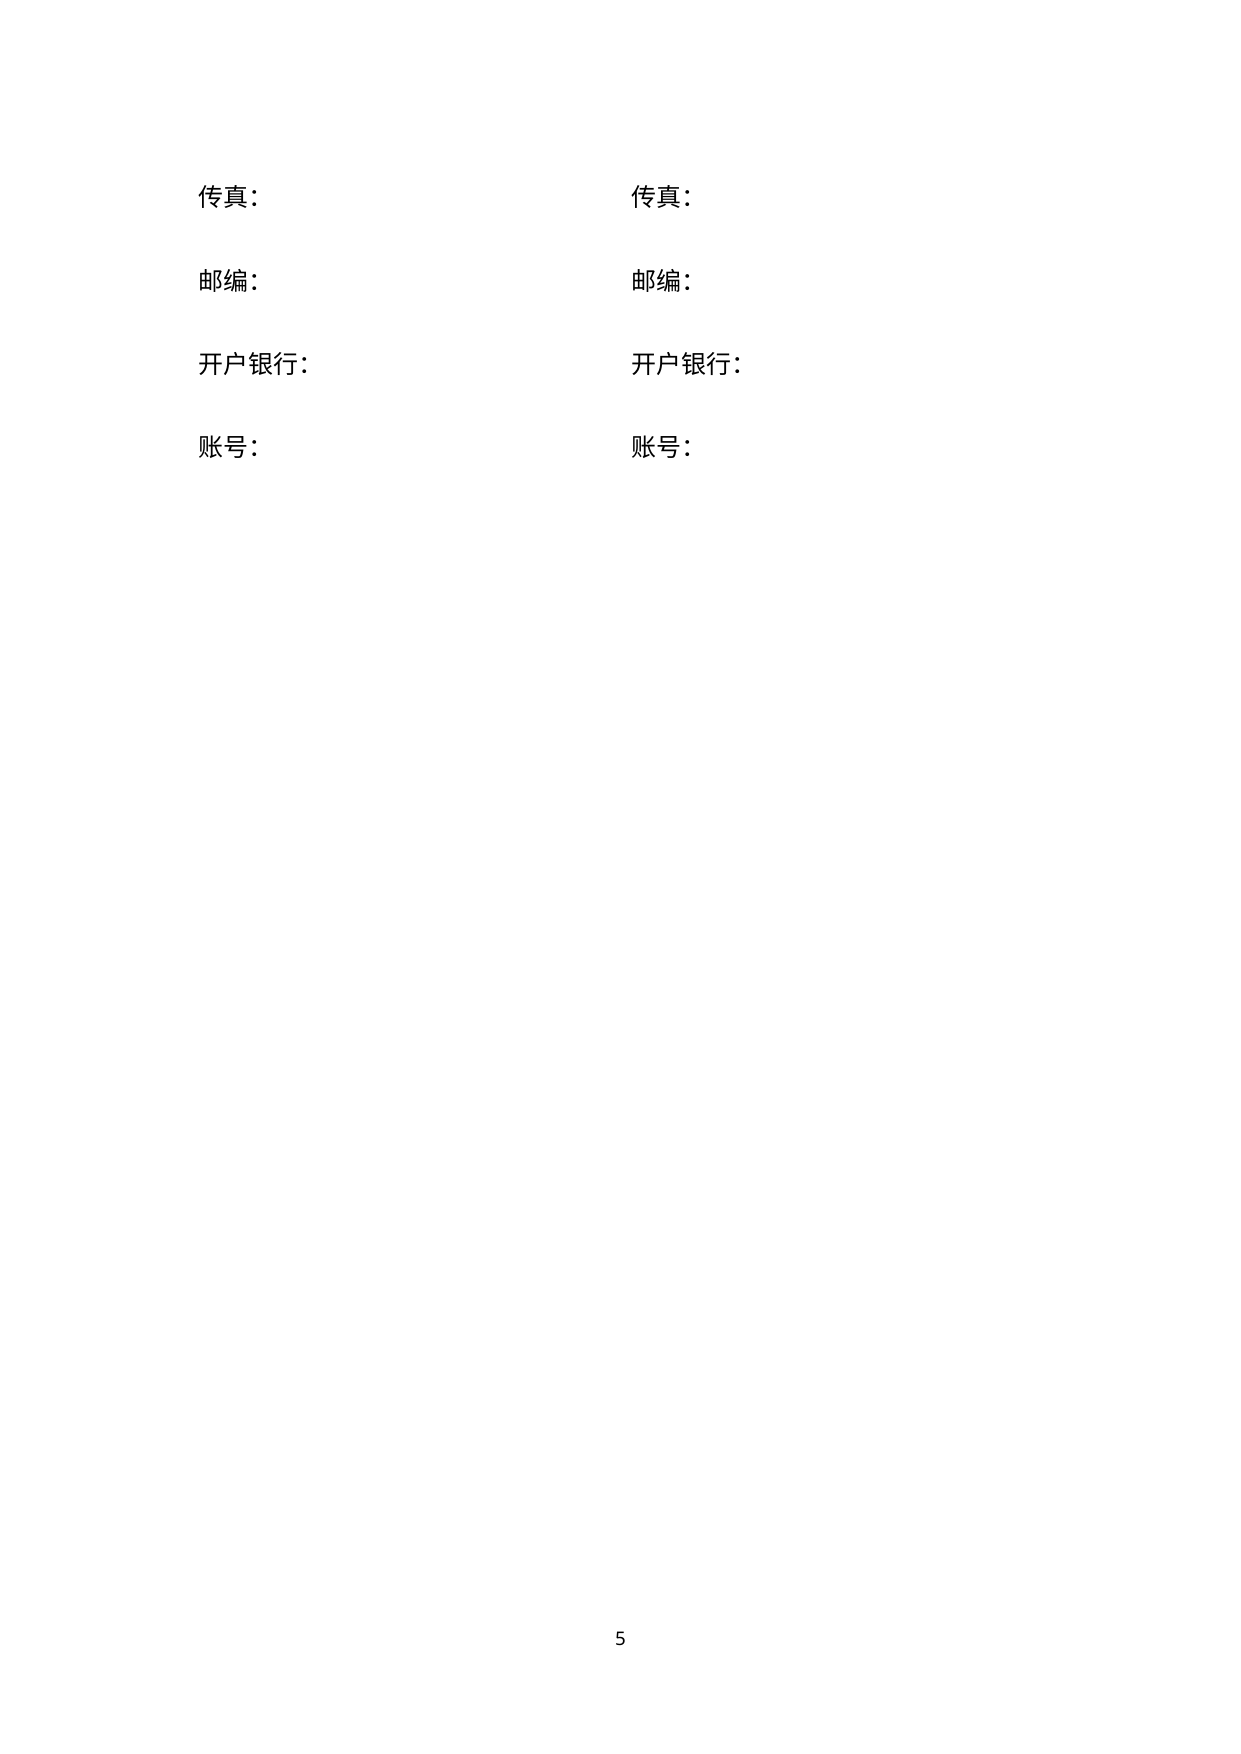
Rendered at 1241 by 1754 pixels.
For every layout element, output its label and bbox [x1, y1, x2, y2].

table_header [620, 162, 1053, 492]
table_header [188, 162, 620, 492]
